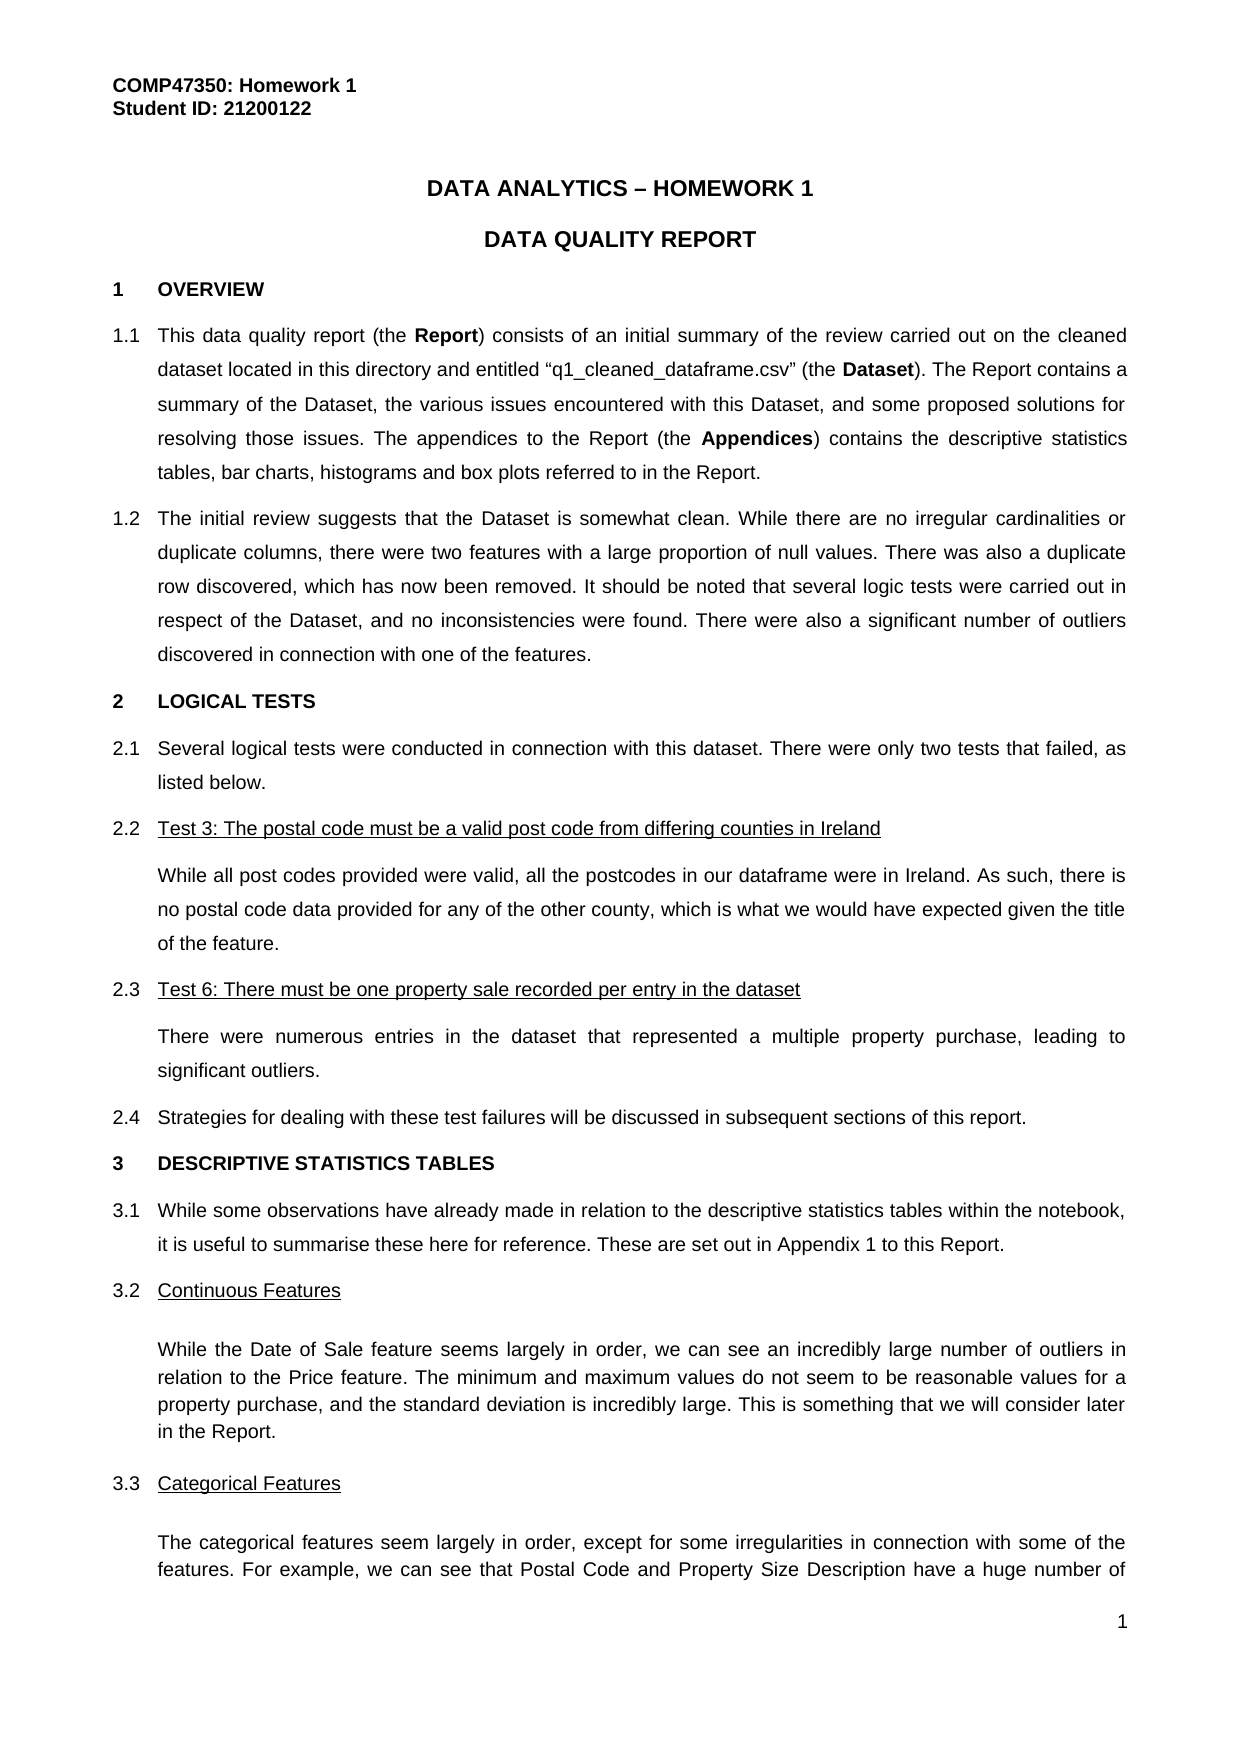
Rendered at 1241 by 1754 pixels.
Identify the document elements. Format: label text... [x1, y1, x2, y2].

text DATA ANALYTICS – HOMEWORK 1 [112, 175, 1128, 201]
subtitle Test 6: There must be one property sale recorded per entry in the dataset [112, 978, 1128, 1001]
subtitle OVERVIEW [112, 278, 1128, 300]
subtitle Several logical tests were conducted in connection with this dataset. There were only two tests that failed, as listed below. [112, 736, 1128, 793]
text While the Date of Sale feature seems largely in order, we can see an incredibly large number of outliers in relation to the Price feature. The minimum and maximum values do not seem to be reasonable values for a property purchase, and the standard deviation is incredibly large. This is something that we will consider later in the Report. [157, 1338, 1128, 1443]
subtitle Test 3: The postal code must be a valid post code from differing counties in Ireland [112, 817, 1128, 840]
subtitle LOGICAL TESTS [112, 690, 1128, 713]
subtitle This data quality report (the Report) consists of an initial summary of the review carried out on the cleaned dataset located in this directory and entitled “q1_cleaned_dataframe.csv” (the Dataset). The Report contains a summary of the Dataset, the various issues encountered with this Dataset, and some proposed solutions for resolving those issues. The appendices to the Report (the Appendices) contains the descriptive statistics tables, bar charts, histograms and box plots referred to in the Report. [112, 324, 1128, 483]
subtitle The initial review suggests that the Dataset is somewhat clean. While there are no irregular cardinalities or duplicate columns, there were two features with a large proportion of null values. There was also a duplicate row discovered, which has now been removed. It should be noted that several logic tests were carried out in respect of the Dataset, and no inconsistencies were found. There were also a significant number of outliers discovered in connection with one of the features. [112, 507, 1128, 666]
subtitle Categorical Features [112, 1472, 1128, 1495]
subtitle Strategies for dealing with these test failures will be discussed in subsequent sections of this report. [112, 1106, 1128, 1128]
subtitle DESCRIPTIVE STATISTICS TABLES [112, 1152, 1128, 1175]
subtitle While all post codes provided were valid, all the postcodes in our dataframe were in Ireland. As such, there is no postal code data provided for any of the other county, which is what we would have expected given the title of the feature. [157, 864, 1128, 954]
text DATA QUALITY REPORT [112, 226, 1128, 253]
subtitle Continuous Features [112, 1279, 1128, 1302]
subtitle There were numerous entries in the dataset that represented a multiple property purchase, leading to significant outliers. [157, 1025, 1128, 1082]
subtitle While some observations have already made in relation to the descriptive statistics tables within the notebook, it is useful to summarise these here for reference. These are set out in Appendix 1 to this Report. [112, 1199, 1128, 1255]
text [157, 1531, 1128, 1581]
